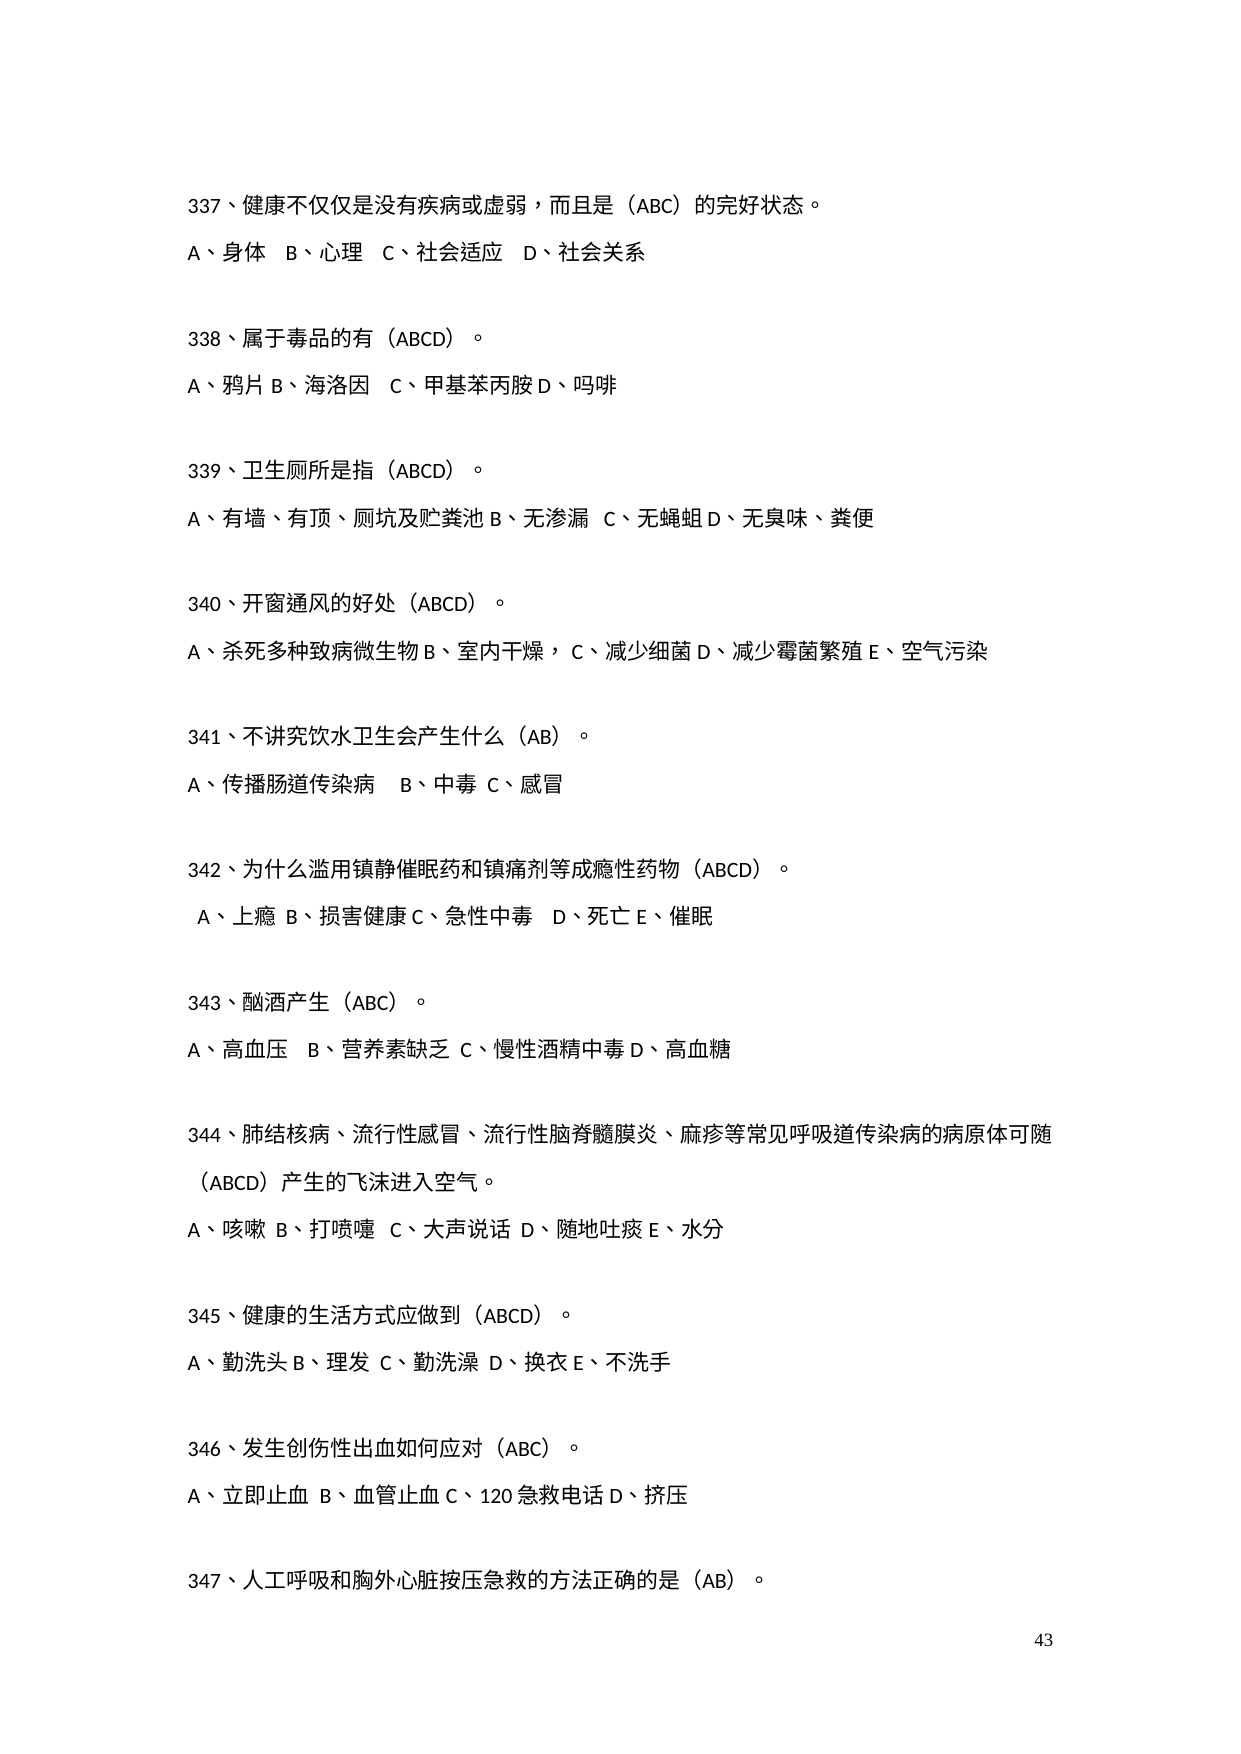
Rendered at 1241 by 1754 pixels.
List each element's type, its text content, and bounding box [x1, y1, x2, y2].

text 347、人工呼吸和胸外心脏按压急救的方法正确的是（AB）。 [187, 1563, 1053, 1595]
text A、咳嗽 B、打喷嚏 C、大声说话 D、随地吐痰 E、水分 [187, 1212, 1053, 1244]
text A、传播肠道传染病 B、中毒 C、感冒 [187, 767, 1053, 798]
text 344、肺结核病、流行性感冒、流行性脑脊髓膜炎、麻疹等常见呼吸道传染病的病原体可随（ABCD）产生的飞沫进入空气。 [187, 1117, 1053, 1197]
text 341、不讲究饮水卫生会产生什么（AB）。 [187, 719, 1053, 751]
text 345、健康的生活方式应做到（ABCD）。 [187, 1298, 1053, 1329]
text 339、卫生厕所是指（ABCD）。 [187, 453, 1053, 485]
text 342、为什么滥用镇静催眠药和镇痛剂等成瘾性药物（ABCD）。 [187, 852, 1053, 883]
text A、上瘾 B、损害健康 C、急性中毒 D、死亡 E、催眠 [187, 899, 1053, 931]
text A、杀死多种致病微生物B、室内干燥， C、减少细菌D、减少霉菌繁殖 E、空气污染 [187, 634, 1053, 665]
text 340、开窗通风的好处（ABCD）。 [187, 586, 1053, 618]
text A、身体 B、心理 C、社会适应 D、社会关系 [187, 235, 1053, 267]
text 337、健康不仅仅是没有疾病或虚弱，而且是（ABC）的完好状态。 [187, 188, 1053, 219]
text A、高血压 B、营养素缺乏 C、慢性酒精中毒 D、高血糖 [187, 1032, 1053, 1064]
text 346、发生创伤性出血如何应对（ABC）。 [187, 1431, 1053, 1462]
text A、立即止血 B、血管止血 C、120急救电话 D、挤压 [187, 1478, 1053, 1510]
text A、有墙、有顶、厕坑及贮粪池 B、无渗漏 C、无蝇蛆D、无臭味、粪便 [187, 501, 1053, 533]
text A、勤洗头 B、理发 C、勤洗澡 D、换衣 E、不洗手 [187, 1345, 1053, 1377]
text 343、酗酒产生（ABC）。 [187, 985, 1053, 1016]
text 338、属于毒品的有（ABCD）。 [187, 321, 1053, 352]
text A、鸦片 B、海洛因 C、甲基苯丙胺 D、吗啡 [187, 368, 1053, 400]
